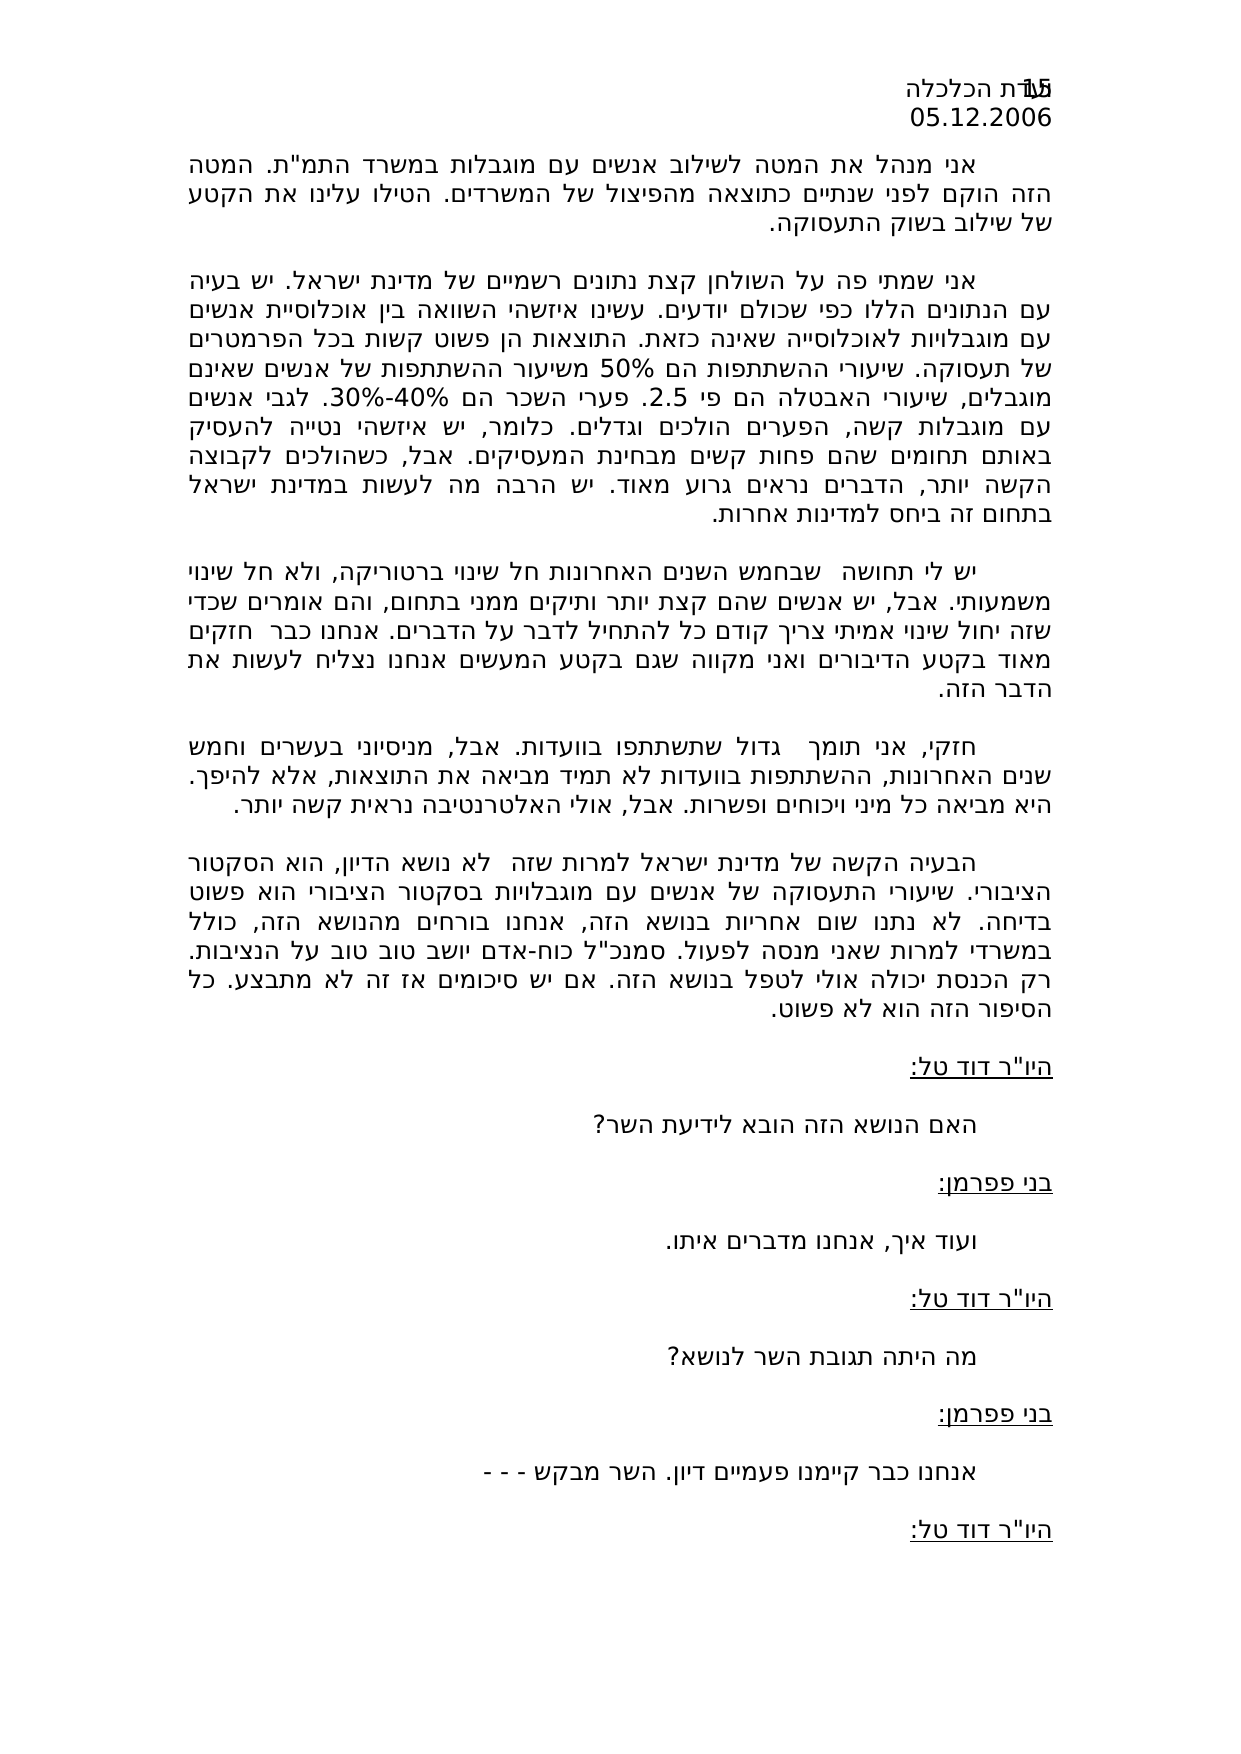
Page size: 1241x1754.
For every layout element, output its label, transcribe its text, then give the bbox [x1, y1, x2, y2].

text ועוד איך, אנחנו מדברים איתו. [187, 1226, 1053, 1255]
text יש לי תחושה שבחמש השנים האחרונות חל שינוי ברטוריקה, ולא חל שינוי משמעותי. אבל, יש אנשים שהם קצת יותר ותיקים ממני בתחום, והם אומרים שכדי שזה יחול שינוי אמיתי צריך קודם כל להתחיל לדבר על הדברים. אנחנו כבר חזקים מאוד בקטע הדיבורים ואני מקווה שגם בקטע המעשים אנחנו נצליח לעשות את הדבר הזה. [187, 557, 1053, 703]
text אנחנו כבר קיימנו פעמיים דיון. השר מבקש - - - [187, 1457, 1053, 1487]
text חזקי, אני תומך גדול שתשתתפו בוועדות. אבל, מניסיוני בעשרים וחמש שנים האחרונות, ההשתתפות בוועדות לא תמיד מביאה את התוצאות, אלא להיפך. היא מביאה כל מיני ויכוחים ופשרות. אבל, אולי האלטרנטיבה נראית קשה יותר. [187, 732, 1053, 819]
text אני שמתי פה על השולחן קצת נתונים רשמיים של מדינת ישראל. יש בעיה עם הנתונים הללו כפי שכולם יודעים. עשינו איזשהי השוואה בין אוכלוסיית אנשים עם מוגבלויות לאוכלוסייה שאינה כזאת. התוצאות הן פשוט קשות בכל הפרמטרים של תעסוקה. שיעורי ההשתתפות הם 50% משיעור ההשתתפות של אנשים שאינם מוגבלים, שיעורי האבטלה הם פי 2.5. פערי השכר הם 40%-30%. לגבי אנשים עם מוגבלות קשה, הפערים הולכים וגדלים. כלומר, יש איזשהי נטייה להעסיק באותם תחומים שהם פחות קשים מבחינת המעסיקים. אבל, כשהולכים לקבוצה הקשה יותר, הדברים נראים גרוע מאוד. יש הרבה מה לעשות במדינת ישראל בתחום זה ביחס למדינות אחרות. [187, 266, 1053, 529]
text בני פפרמן: [187, 1399, 1053, 1429]
text מה היתה תגובת השר לנושא? [187, 1342, 1053, 1371]
text אני מנהל את המטה לשילוב אנשים עם מוגבלות במשרד התמ"ת. המטה הזה הוקם לפני שנתיים כתוצאה מהפיצול של המשרדים. הטילו עלינו את הקטע של שילוב בשוק התעסוקה. [187, 150, 1053, 237]
text הבעיה הקשה של מדינת ישראל למרות שזה לא נושא הדיון, הוא הסקטור הציבורי. שיעורי התעסוקה של אנשים עם מוגבלויות בסקטור הציבורי הוא פשוט בדיחה. לא נתנו שום אחריות בנושא הזה, אנחנו בורחים מהנושא הזה, כולל במשרדי למרות שאני מנסה לפעול. סמנכ"ל כוח-אדם יושב טוב טוב על הנציבות. רק הכנסת יכולה אולי לטפל בנושא הזה. אם יש סיכומים אז זה לא מתבצע. כל הסיפור הזה הוא לא פשוט. [187, 848, 1053, 1023]
text היו"ר דוד טל: [187, 1052, 1053, 1081]
text בני פפרמן: [187, 1168, 1053, 1197]
text היו"ר דוד טל: [187, 1515, 1053, 1544]
text האם הנושא הזה הובא לידיעת השר? [187, 1110, 1053, 1139]
text היו"ר דוד טל: [187, 1284, 1053, 1313]
